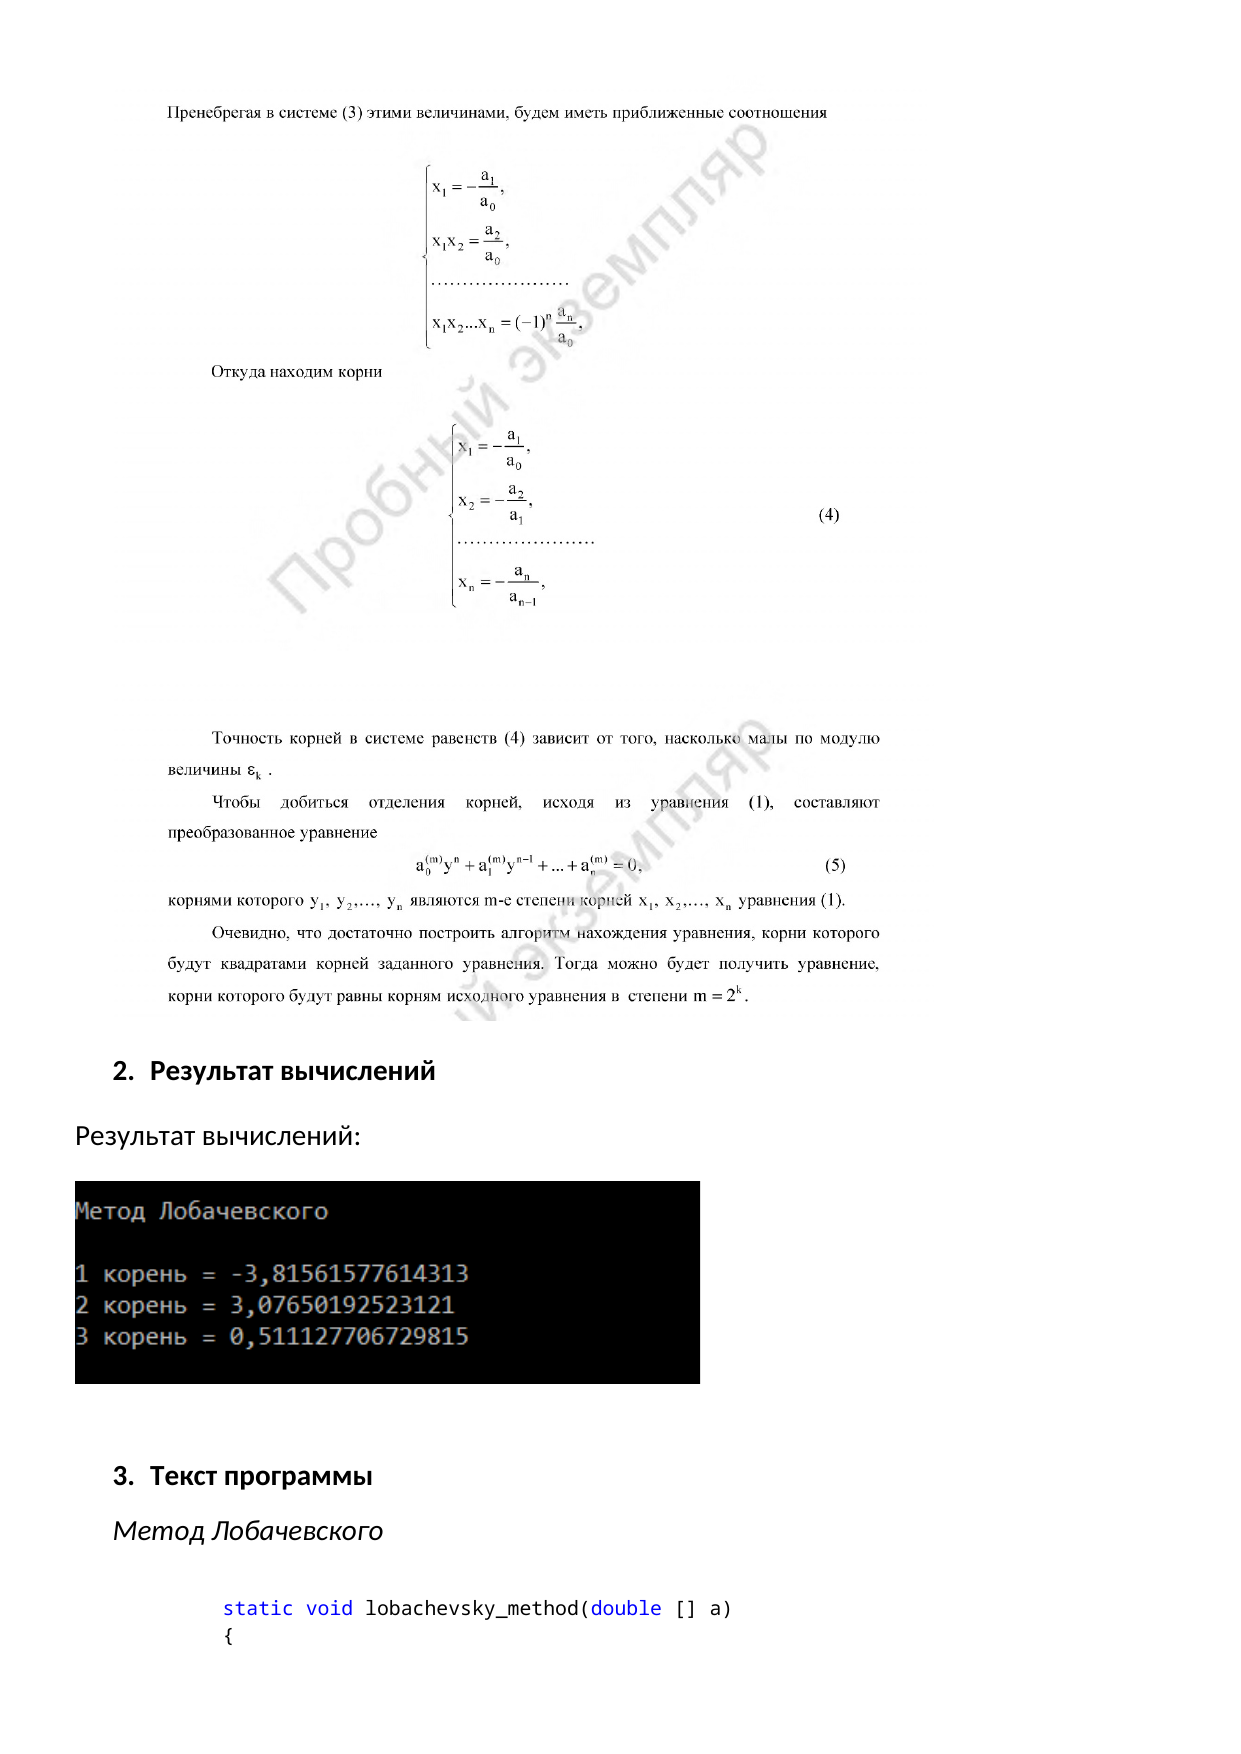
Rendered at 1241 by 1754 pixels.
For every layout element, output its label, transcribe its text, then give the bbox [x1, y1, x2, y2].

text Метод Лобачевского [112, 1512, 1211, 1548]
picture [75, 1181, 700, 1384]
picture [112, 75, 928, 651]
text { [75, 1621, 1211, 1648]
picture [112, 669, 935, 1021]
text static void lobachevsky_method(double [] a) [75, 1594, 1211, 1621]
list Текст программы [112, 1457, 1211, 1493]
text Результат вычислений: [75, 1117, 1211, 1152]
list Результат вычислений [112, 1052, 1211, 1088]
